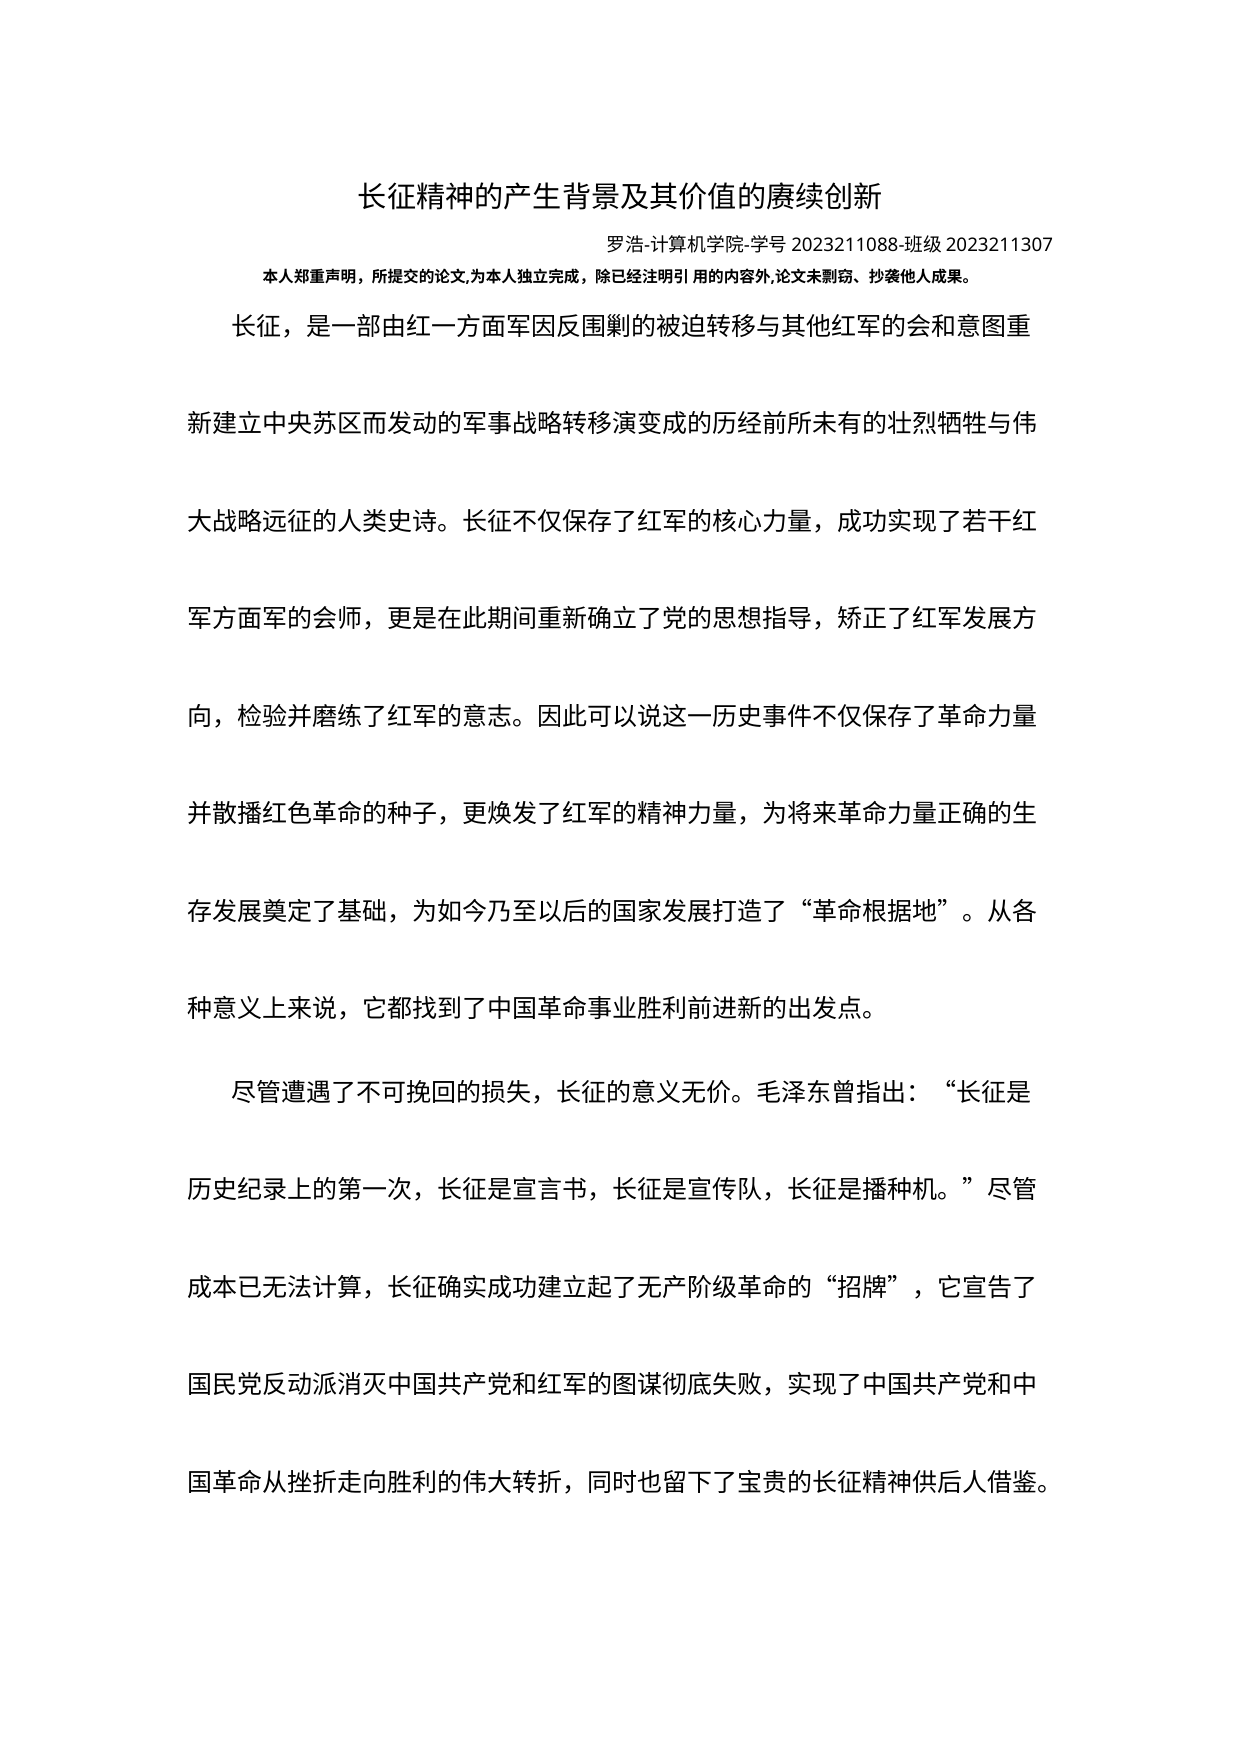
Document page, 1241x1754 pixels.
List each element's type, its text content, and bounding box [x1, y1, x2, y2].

text 罗浩-计算机学院-学号2023211088-班级2023211307 [187, 227, 1053, 259]
text 尽管遭遇了不可挽回的损失，长征的意义无价。毛泽东曾指出：“长征是历史纪录上的第一次，长征是宣言书，长征是宣传队，长征是播种机。”尽管成本已无法计算，长征确实成功建立起了无产阶级革命的“招牌”，它宣告了国民党反动派消灭中国共产党和红军的图谋彻底失败，实现了中国共产党和中国革命从挫折走向胜利的伟大转折，同时也留下了宝贵的长征精神供后人借鉴。 [187, 1058, 1053, 1513]
text 长征精神的产生背景及其价值的赓续创新 [187, 162, 1053, 227]
text 本人郑重声明，所提交的论文,为本人独立完成，除已经注明引 用的内容外,论文未剽窃、抄袭他人成果。 [187, 259, 1053, 292]
text 长征，是一部由红一方面军因反围剿的被迫转移与其他红军的会和意图重新建立中央苏区而发动的军事战略转移演变成的历经前所未有的壮烈牺牲与伟大战略远征的人类史诗。长征不仅保存了红军的核心力量，成功实现了若干红军方面军的会师，更是在此期间重新确立了党的思想指导，矫正了红军发展方向，检验并磨练了红军的意志。因此可以说这一历史事件不仅保存了革命力量并散播红色革命的种子，更焕发了红军的精神力量，为将来革命力量正确的生存发展奠定了基础，为如今乃至以后的国家发展打造了“革命根据地”。从各种意义上来说，它都找到了中国革命事业胜利前进新的出发点。 [187, 292, 1053, 1039]
